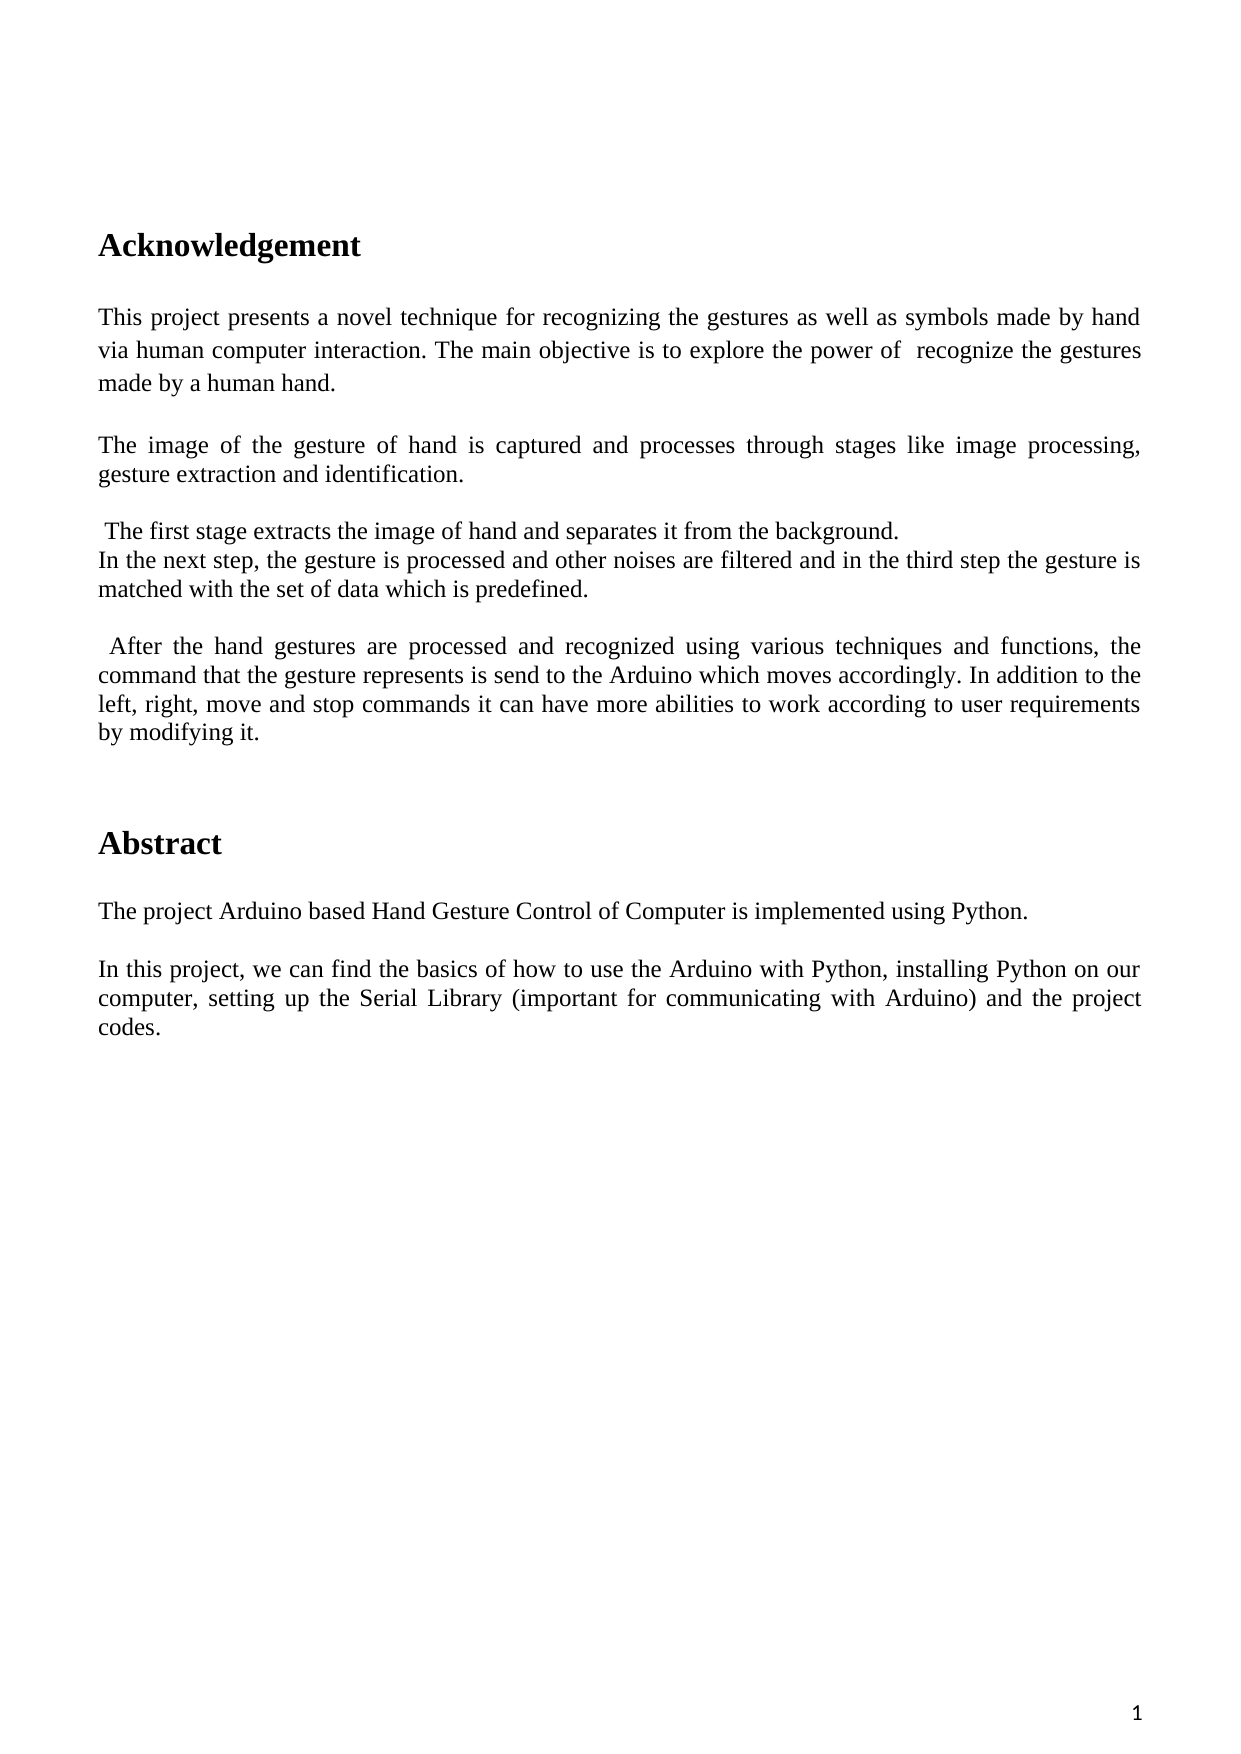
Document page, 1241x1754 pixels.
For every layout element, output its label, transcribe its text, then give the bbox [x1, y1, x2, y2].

text The first stage extracts the image of hand and separates it from the background. [98, 516, 1142, 545]
text The image of the gesture of hand is captured and processes through stages like image processing, gesture extraction and identification. [98, 430, 1142, 487]
list Acknowledgement [98, 225, 1142, 263]
text The project Arduino based Hand Gesture Control of Computer is implemented using Python. [98, 896, 1142, 925]
text In this project, we can find the basics of how to use the Arduino with Python, installing Python on our computer, setting up the Serial Library (important for communicating with Arduino) and the project codes. [98, 954, 1142, 1041]
list This project presents a novel technique for recognizing the gestures as well as symbols made by hand via human computer interaction. The main objective is to explore the power of recognize the gestures made by a human hand. [98, 302, 1142, 397]
list Abstract [98, 823, 1142, 862]
text After the hand gestures are processed and recognized using various techniques and functions, the command that the gesture represents is send to the Arduino which moves accordingly. In addition to the left, right, move and stop commands it can have more abilities to work according to user requirements by modifying it. [98, 631, 1142, 746]
text In the next step, the gesture is processed and other noises are filtered and in the third step the gesture is matched with the set of data which is predefined. [98, 545, 1142, 602]
